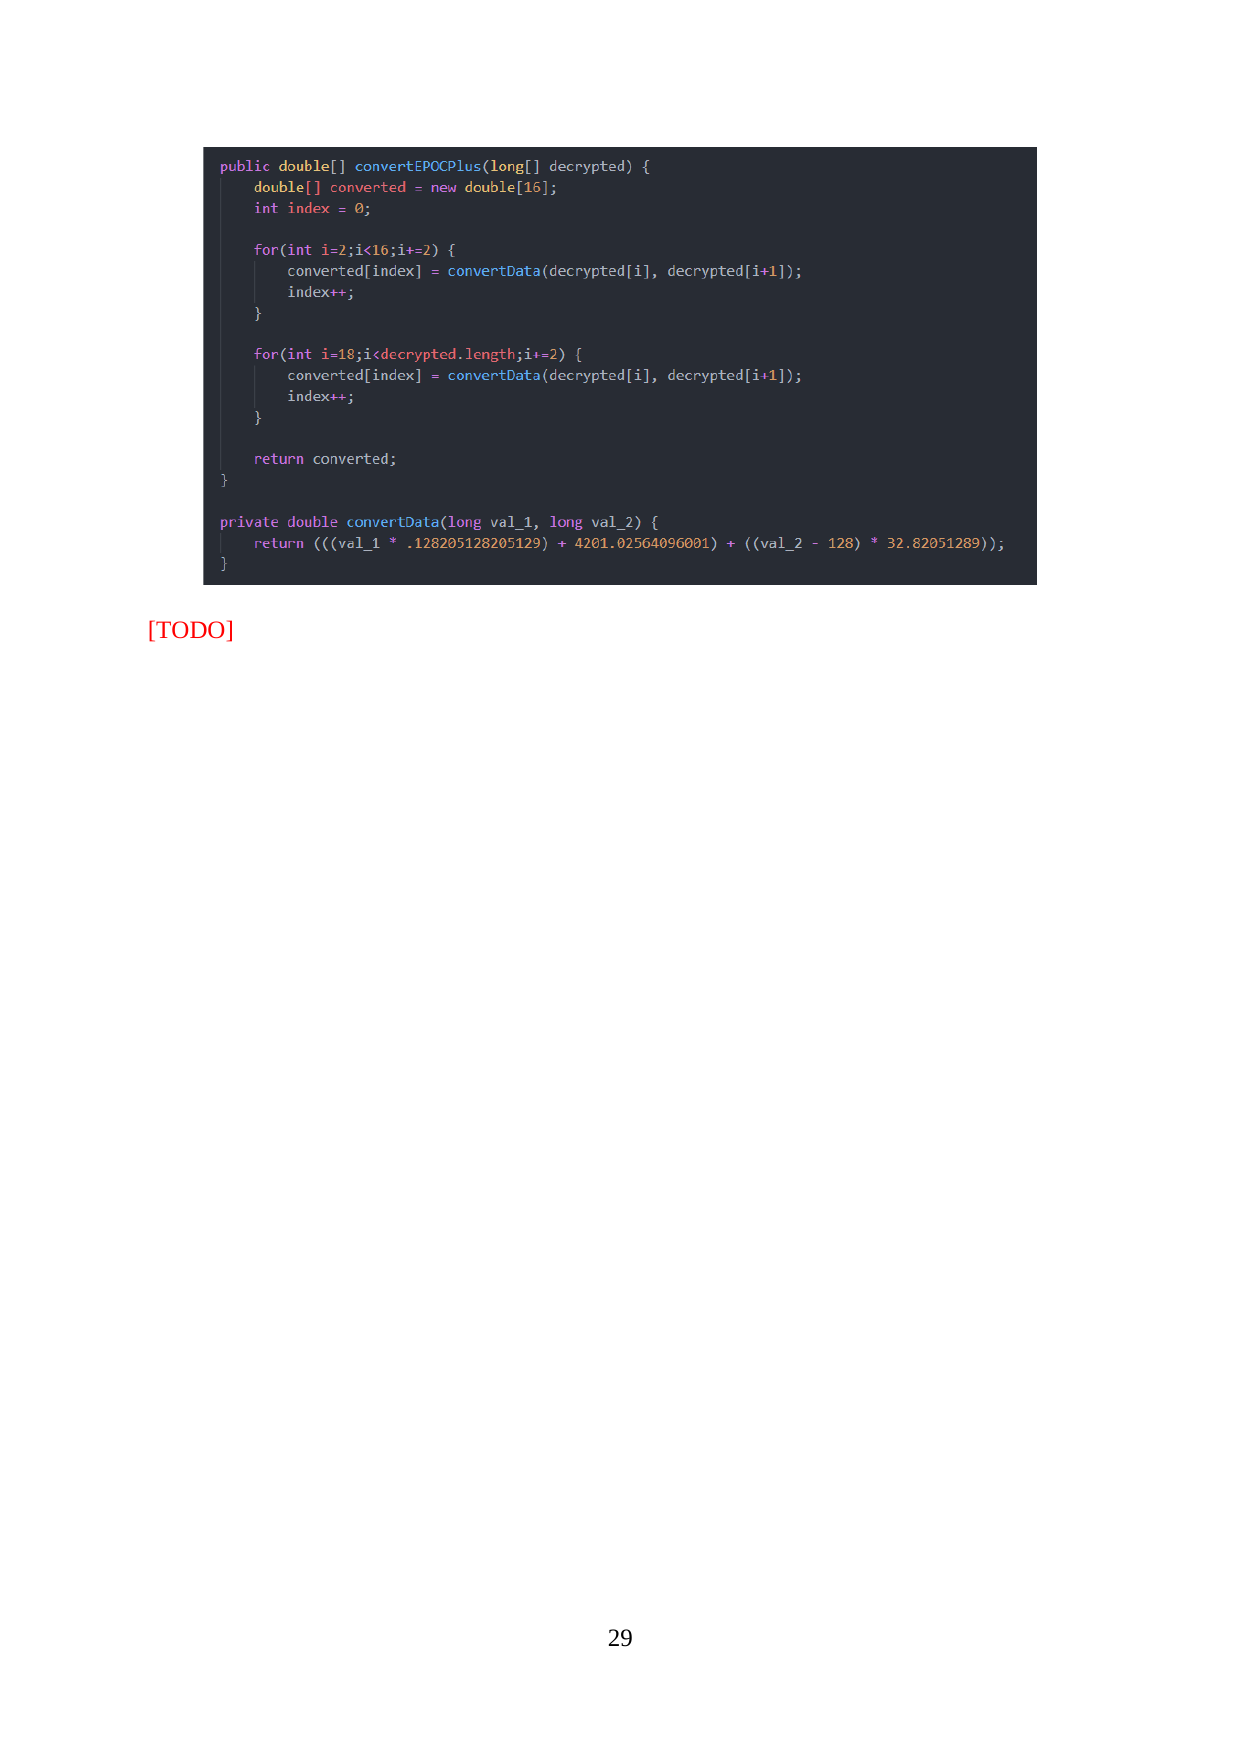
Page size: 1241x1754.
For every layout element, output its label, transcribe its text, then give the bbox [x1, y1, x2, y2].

picture [203, 147, 1037, 585]
text [TODO] [148, 616, 1093, 644]
